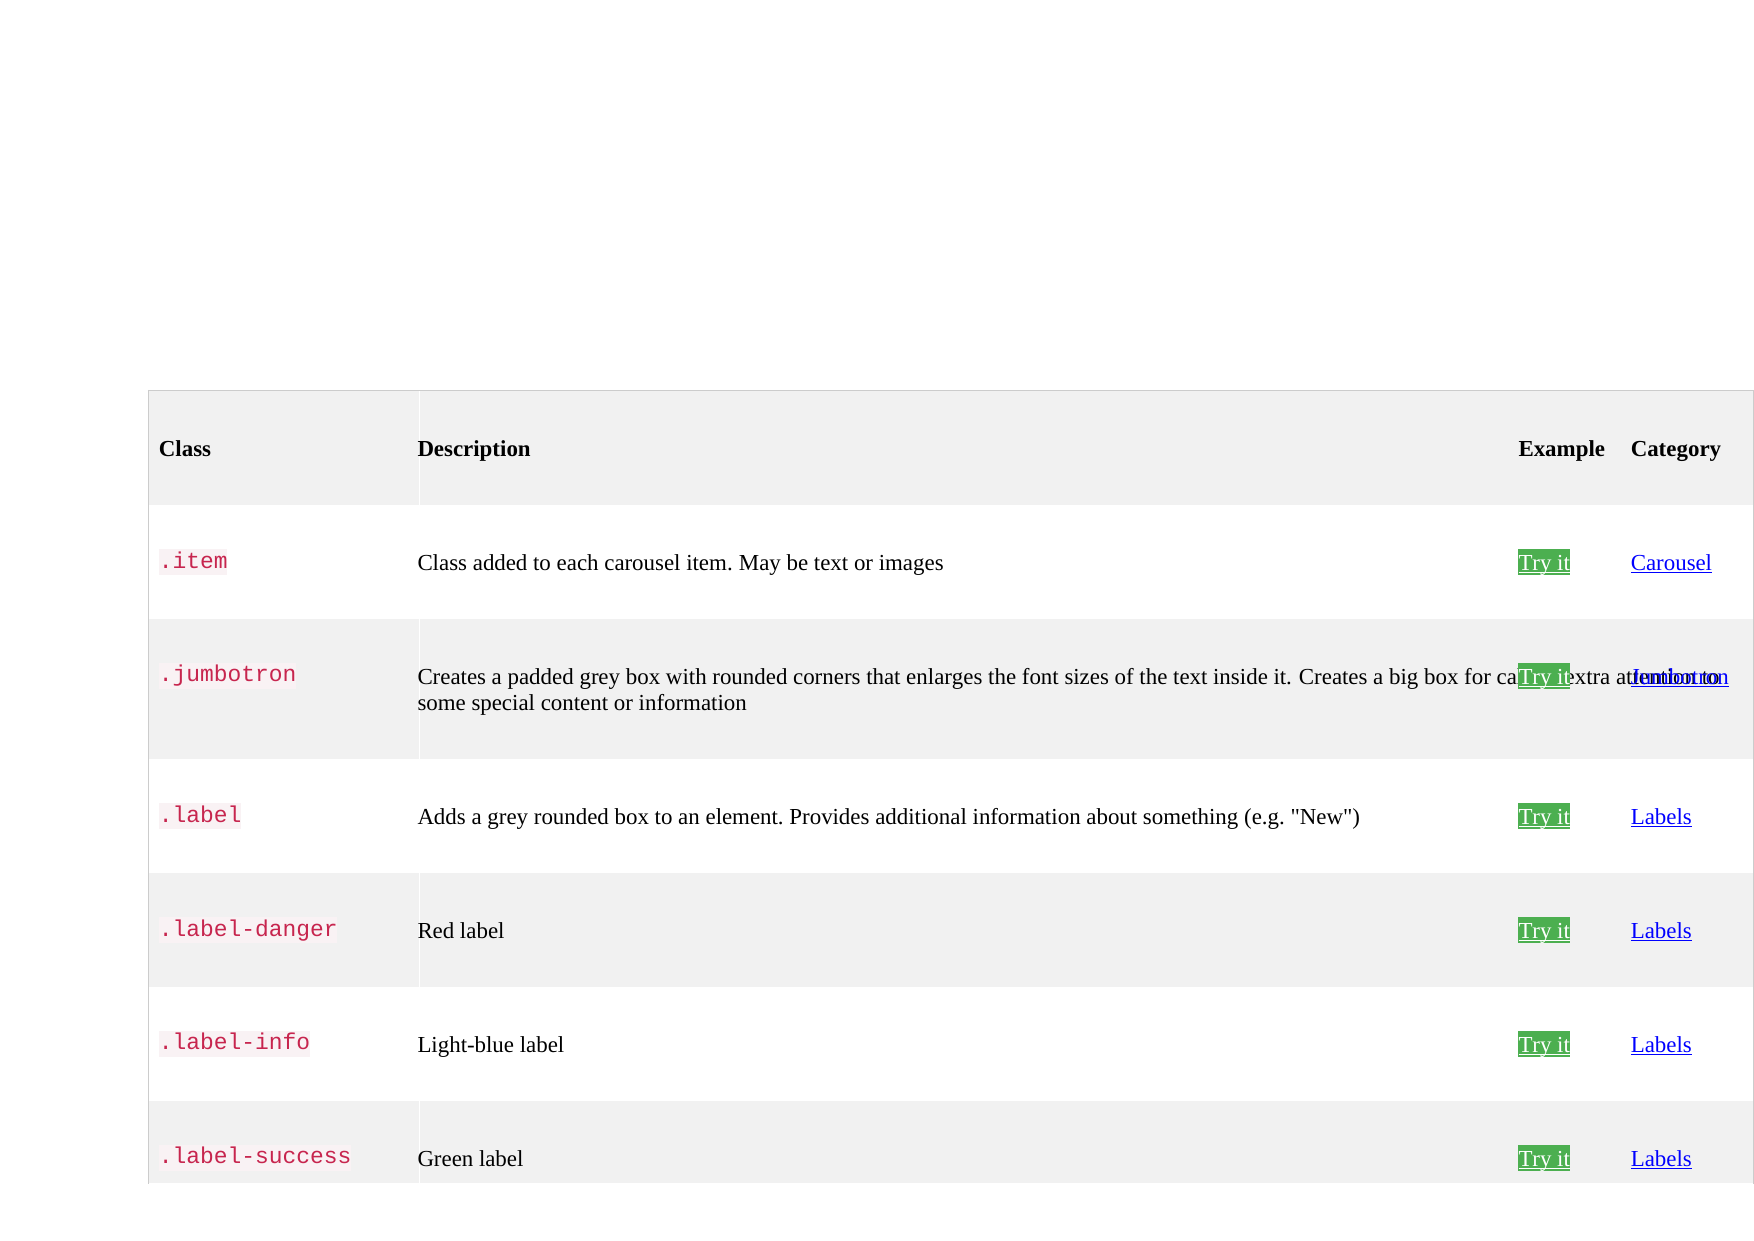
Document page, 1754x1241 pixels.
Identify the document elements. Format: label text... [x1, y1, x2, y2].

table_cell Green label [420, 1101, 1521, 1183]
table_cell Adds a grey rounded box to an element. Provides additional information about something (e.g. "New") [420, 759, 1521, 873]
table_cell Jumbotron [1633, 619, 1753, 759]
table_cell .item [149, 505, 419, 619]
table_header Category [1633, 391, 1753, 505]
table_cell .label-danger [149, 873, 419, 987]
table_cell .label [149, 759, 419, 873]
table_header Class [149, 391, 419, 505]
table_cell Try it [1521, 619, 1633, 759]
table_cell Labels [1633, 759, 1753, 873]
table_cell Red label [420, 873, 1521, 987]
table_cell Class added to each carousel item. May be text or images [420, 505, 1521, 619]
table_cell Labels [1633, 873, 1753, 987]
table_cell Try it [1521, 987, 1633, 1101]
table_cell Light-blue label [420, 987, 1521, 1101]
table_cell Labels [1633, 1101, 1753, 1183]
table_cell Try it [1521, 1101, 1633, 1183]
table_cell Try it [1521, 505, 1633, 619]
table_cell Labels [1633, 987, 1753, 1101]
table_cell Try it [1521, 759, 1633, 873]
table_cell .label-info [149, 987, 419, 1101]
table_header Description [420, 391, 1521, 505]
table_cell Creates a padded grey box with rounded corners that enlarges the font sizes of the text inside it. Creates a big box for calling extra attention to some special content or information [420, 619, 1521, 759]
table_header Example [1521, 391, 1633, 505]
table_cell Carousel [1633, 505, 1753, 619]
table_cell Try it [1521, 873, 1633, 987]
table_cell .label-success [149, 1101, 419, 1183]
table_cell .jumbotron [149, 619, 419, 759]
